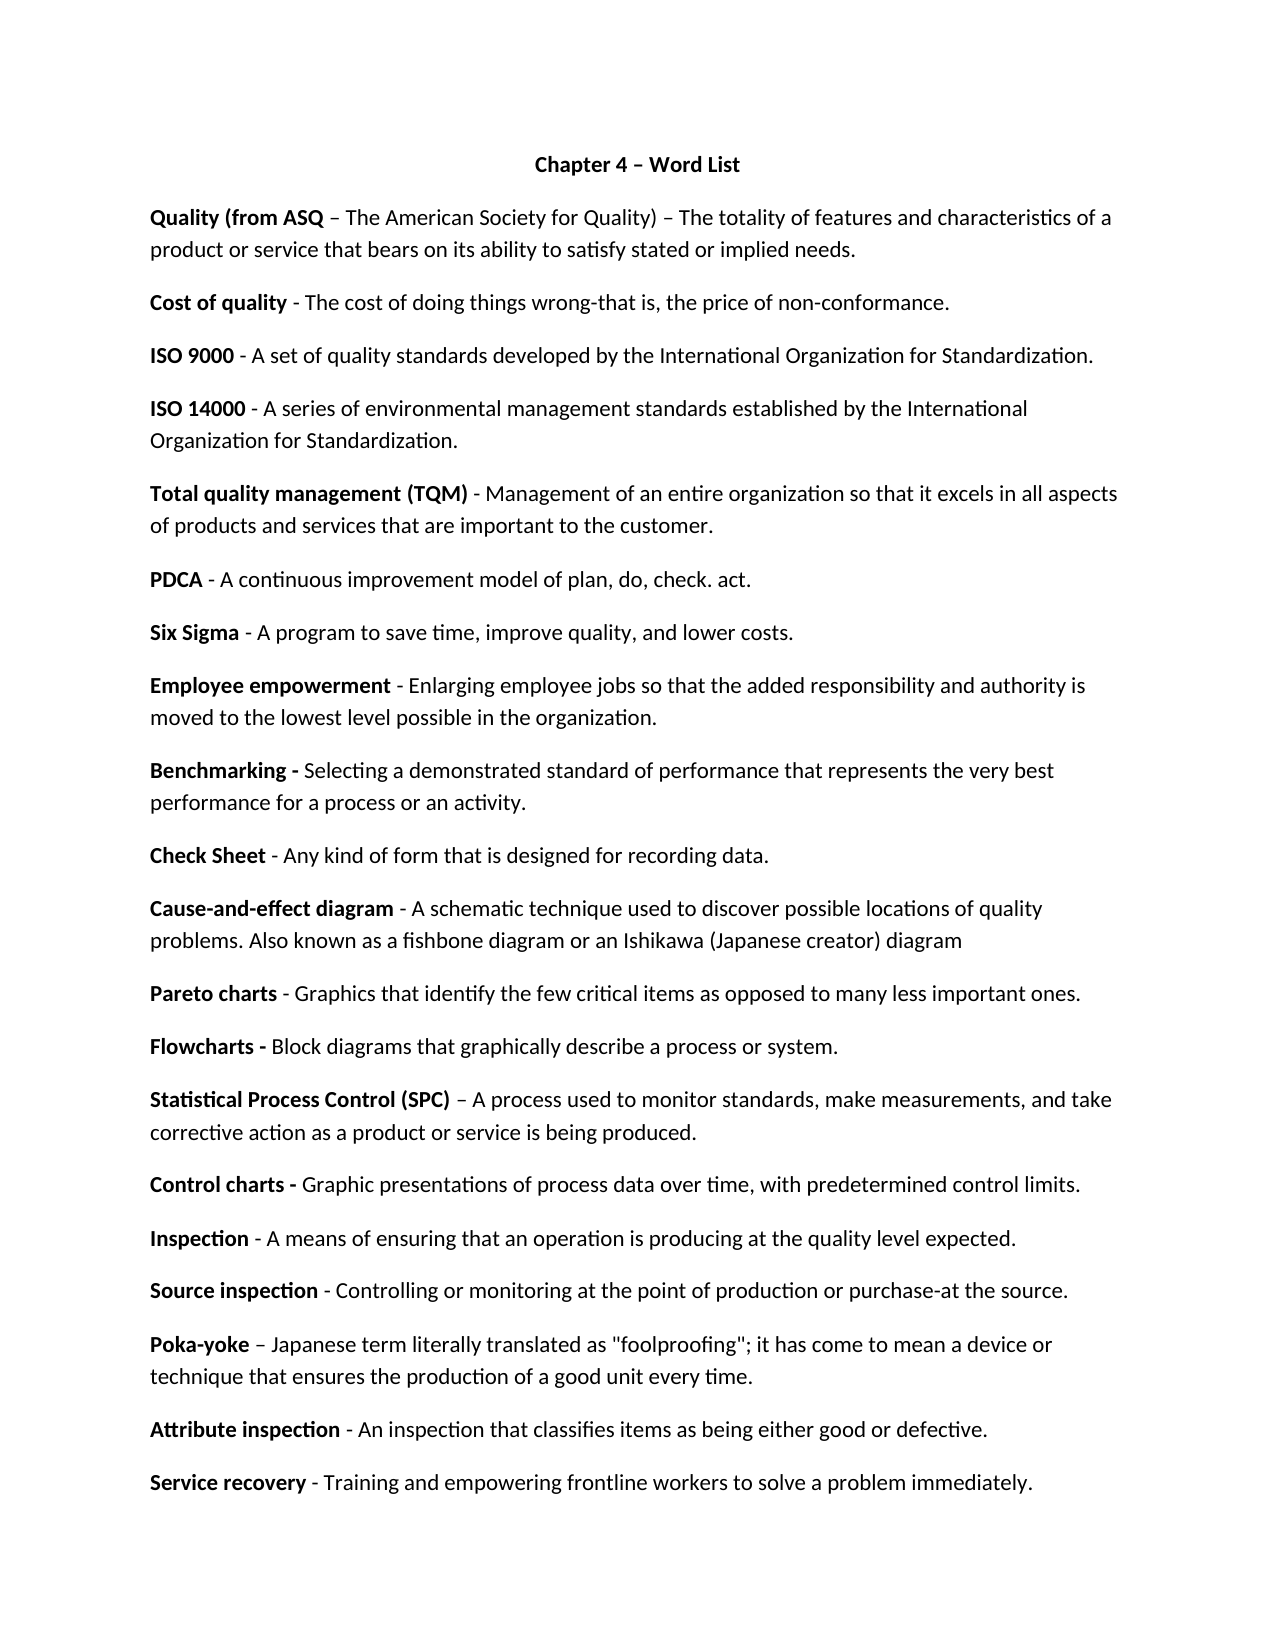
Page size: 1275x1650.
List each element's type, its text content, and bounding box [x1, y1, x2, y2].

text Cause-and-effect diagram - A schematic technique used to discover possible locations of quality problems. Also known as a fishbone diagram or an Ishikawa (Japanese creator) diagram [150, 894, 1125, 954]
text Chapter 4 – Word List [150, 150, 1125, 178]
text Quality (from ASQ – The American Society for Quality) – The totality of features and characteristics of a product or service that bears on its ability to satisfy stated or implied needs. [150, 203, 1125, 263]
text Pareto charts - Graphics that identify the few critical items as opposed to many less important ones. [150, 979, 1125, 1007]
text Source inspection - Controlling or monitoring at the point of production or purchase-at the source. [150, 1277, 1125, 1305]
text Total quality management (TQM) - Management of an entire organization so that it excels in all aspects of products and services that are important to the customer. [150, 479, 1125, 540]
text Poka-yoke – Japanese term literally translated as "foolproofing"; it has come to mean a device or technique that ensures the production of a good unit every time. [150, 1330, 1125, 1390]
text Flowcharts - Block diagrams that graphically describe a process or system. [150, 1032, 1125, 1060]
text Attribute inspection - An inspection that classifies items as being either good or defective. [150, 1415, 1125, 1443]
text ISO 9000 - A set of quality standards developed by the International Organization for Standardization. [150, 341, 1125, 369]
text ISO 14000 - A series of environmental management standards established by the International Organization for Standardization. [150, 394, 1125, 454]
text Control charts - Graphic presentations of process data over time, with predetermined control limits. [150, 1171, 1125, 1199]
text Statistical Process Control (SPC) – A process used to monitor standards, make measurements, and take corrective action as a product or service is being produced. [150, 1085, 1125, 1146]
text Cost of quality - The cost of doing things wrong-that is, the price of non-conformance. [150, 288, 1125, 316]
text Check Sheet - Any kind of form that is designed for recording data. [150, 841, 1125, 869]
text PDCA - A continuous improvement model of plan, do, check. act. [150, 565, 1125, 593]
text Employee empowerment - Enlarging employee jobs so that the added responsibility and authority is moved to the lowest level possible in the organization. [150, 671, 1125, 731]
text Benchmarking - Selecting a demonstrated standard of performance that represents the very best performance for a process or an activity. [150, 756, 1125, 816]
text Inspection - A means of ensuring that an operation is producing at the quality level expected. [150, 1224, 1125, 1252]
text Six Sigma - A program to save time, improve quality, and lower costs. [150, 618, 1125, 646]
text Service recovery - Training and empowering frontline workers to solve a problem immediately. [150, 1468, 1125, 1496]
